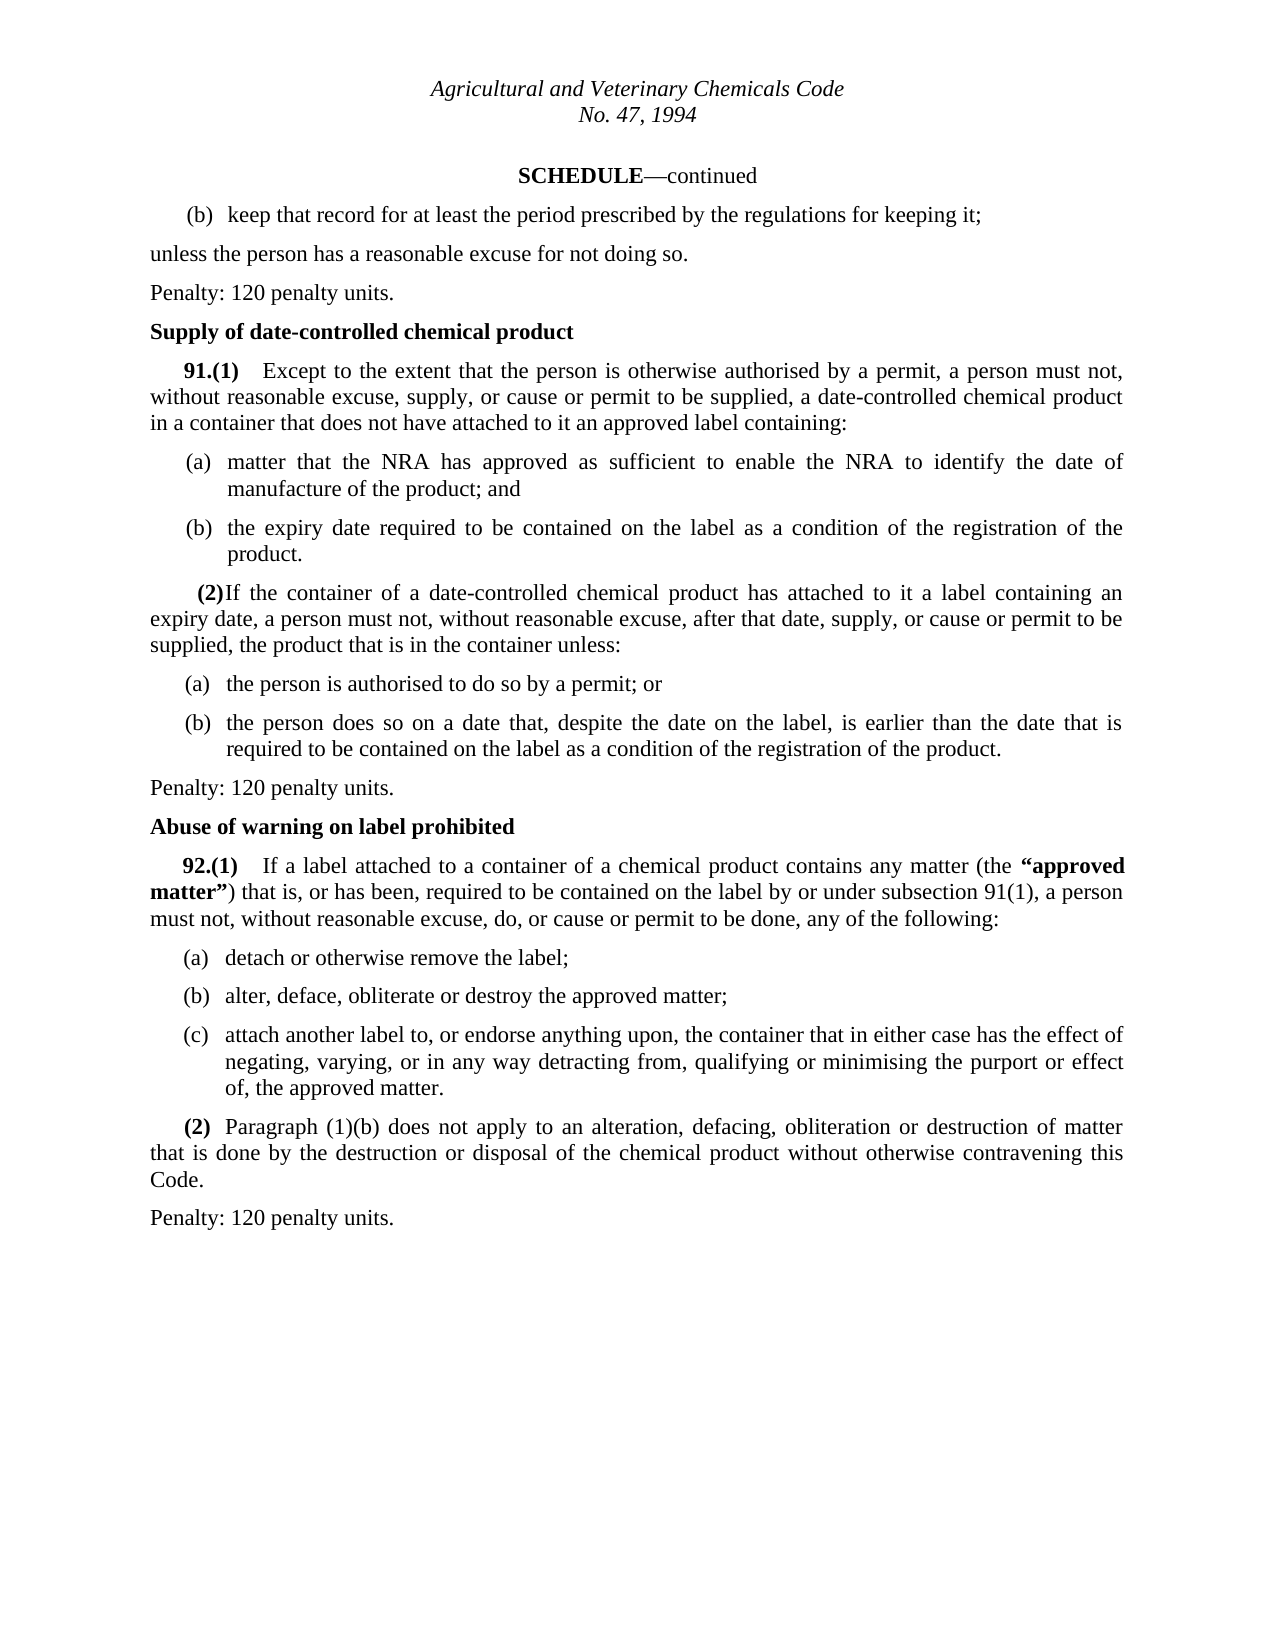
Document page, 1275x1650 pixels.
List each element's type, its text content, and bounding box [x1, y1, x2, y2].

text 92.(1) If a label attached to a container of a chemical product contains any matter (the “approved matter”) that is, or has been, required to be contained on the label by or under subsection 91(1), a person must not, without reasonable excuse, do, or cause or permit to be done, any of the following: [150, 852, 1125, 931]
text SCHEDULE—continued [150, 162, 1125, 189]
text (2) Paragraph (1)(b) does not apply to an alteration, defacing, obliteration or destruction of matter that is done by the destruction or disposal of the chemical product without otherwise contravening this Code. [150, 1113, 1125, 1192]
text (b) alter, deface, obliterate or destroy the approved matter; [183, 982, 1125, 1009]
text (2) If the container of a date-controlled chemical product has attached to it a label containing an expiry date, a person must not, without reasonable excuse, after that date, supply, or cause or permit to be supplied, the product that is in the container unless: [150, 579, 1125, 658]
text (b) the person does so on a date that, despite the date on the label, is earlier than the date that is required to be contained on the label as a condition of the registration of the product. [184, 709, 1125, 762]
text (c) attach another label to, or endorse anything upon, the container that in either case has the effect of negating, varying, or in any way detracting from, qualifying or minimising the purport or effect of, the approved matter. [183, 1021, 1125, 1100]
text Penalty: 120 penalty units. [150, 774, 1125, 801]
text Supply of date-controlled chemical product [150, 318, 1125, 344]
text Penalty: 120 penalty units. [150, 279, 1125, 305]
text Abuse of warning on label prohibited [150, 813, 1125, 839]
text (a) detach or otherwise remove the label; [183, 944, 1125, 970]
text Penalty: 120 penalty units. [150, 1204, 1125, 1231]
text (a) matter that the NRA has approved as sufficient to enable the NRA to identify the date of manufacture of the product; and [186, 448, 1125, 501]
text (a) the person is authorised to do so by a permit; or [184, 670, 1125, 697]
text 91.(1) Except to the extent that the person is otherwise authorised by a permit, a person must not, without reasonable excuse, supply, or cause or permit to be supplied, a date-controlled chemical product in a container that does not have attached to it an approved label containing: [150, 357, 1125, 436]
text (b) keep that record for at least the period prescribed by the regulations for keeping it; [186, 201, 1125, 228]
text unless the person has a reasonable excuse for not doing so. [150, 240, 1125, 267]
text (b) the expiry date required to be contained on the label as a condition of the registration of the product. [186, 513, 1125, 566]
